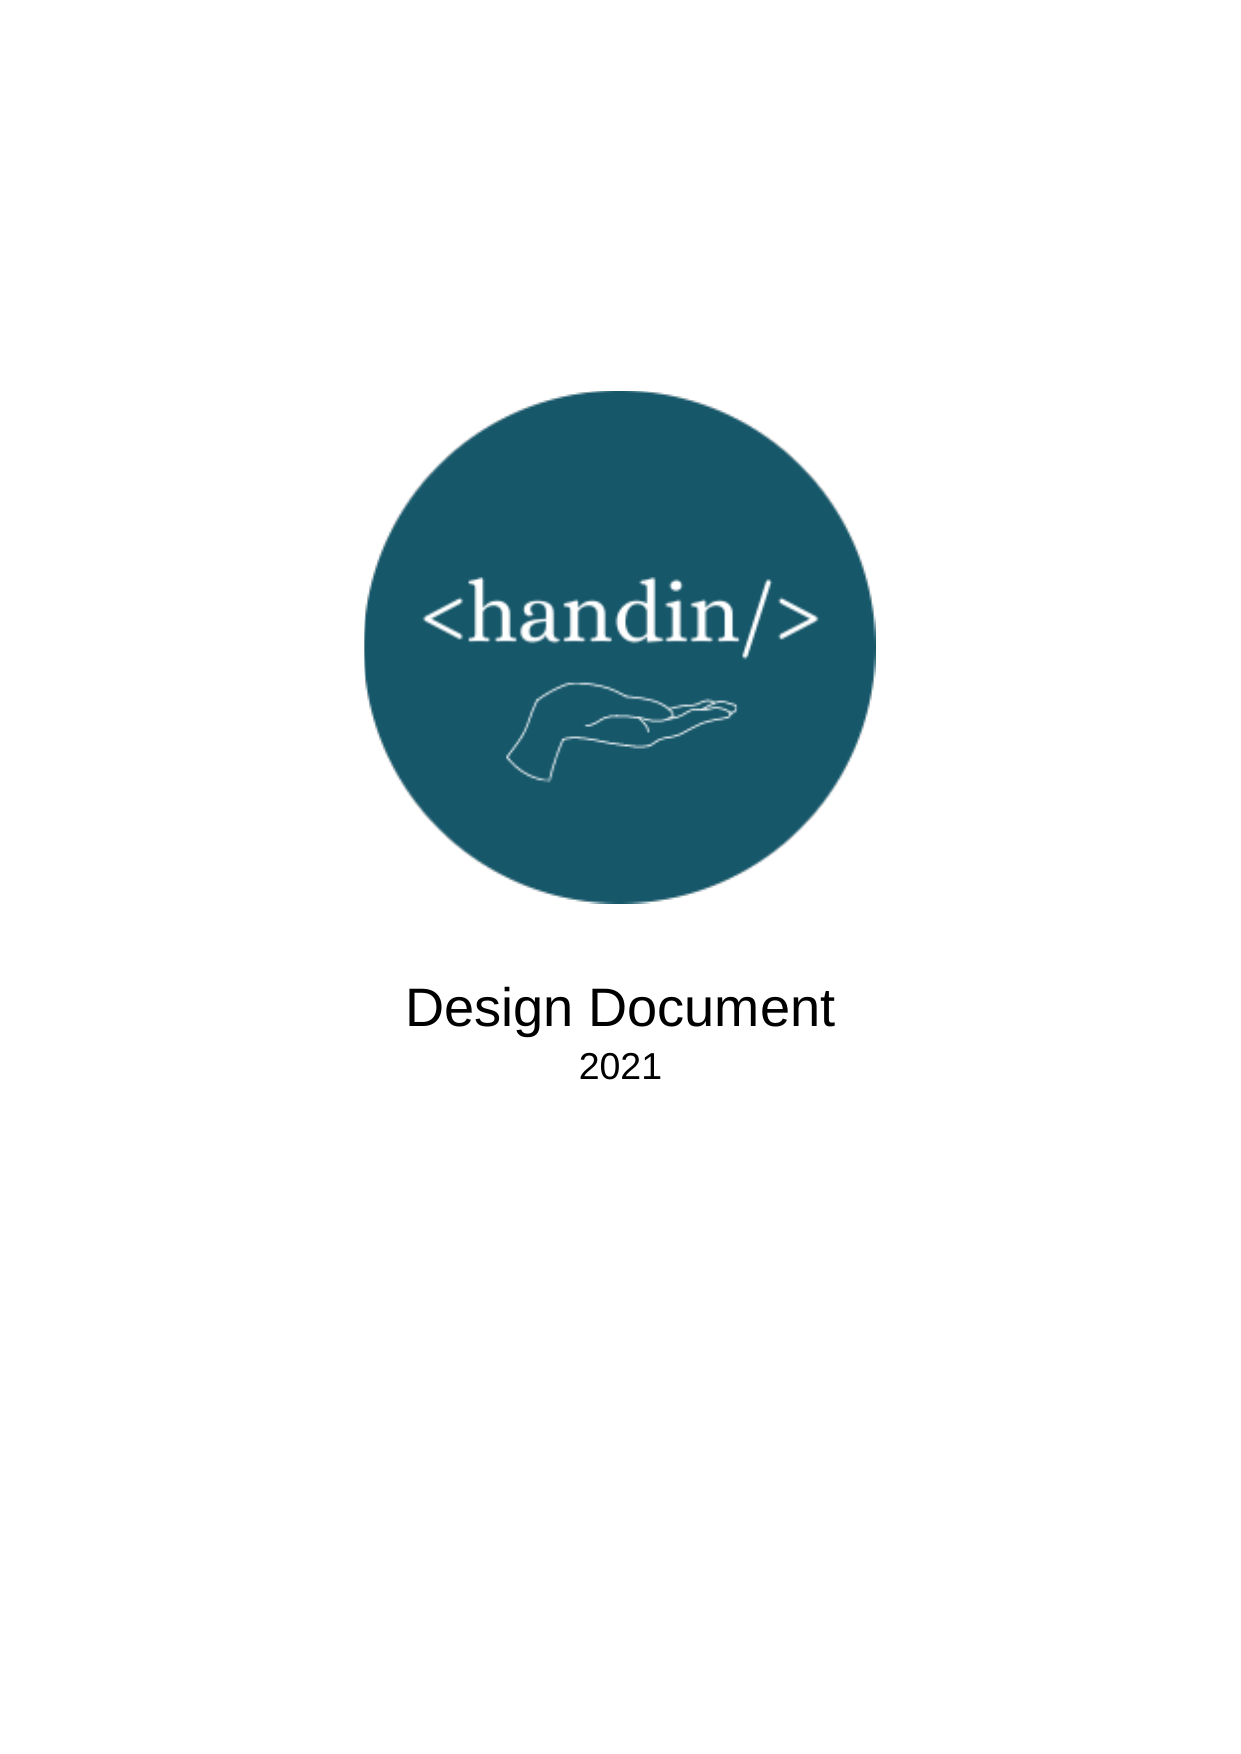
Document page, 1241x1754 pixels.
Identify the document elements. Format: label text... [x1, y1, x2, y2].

text 2021 [150, 1044, 1090, 1087]
picture [364, 391, 876, 904]
title Design Document [150, 976, 1090, 1038]
